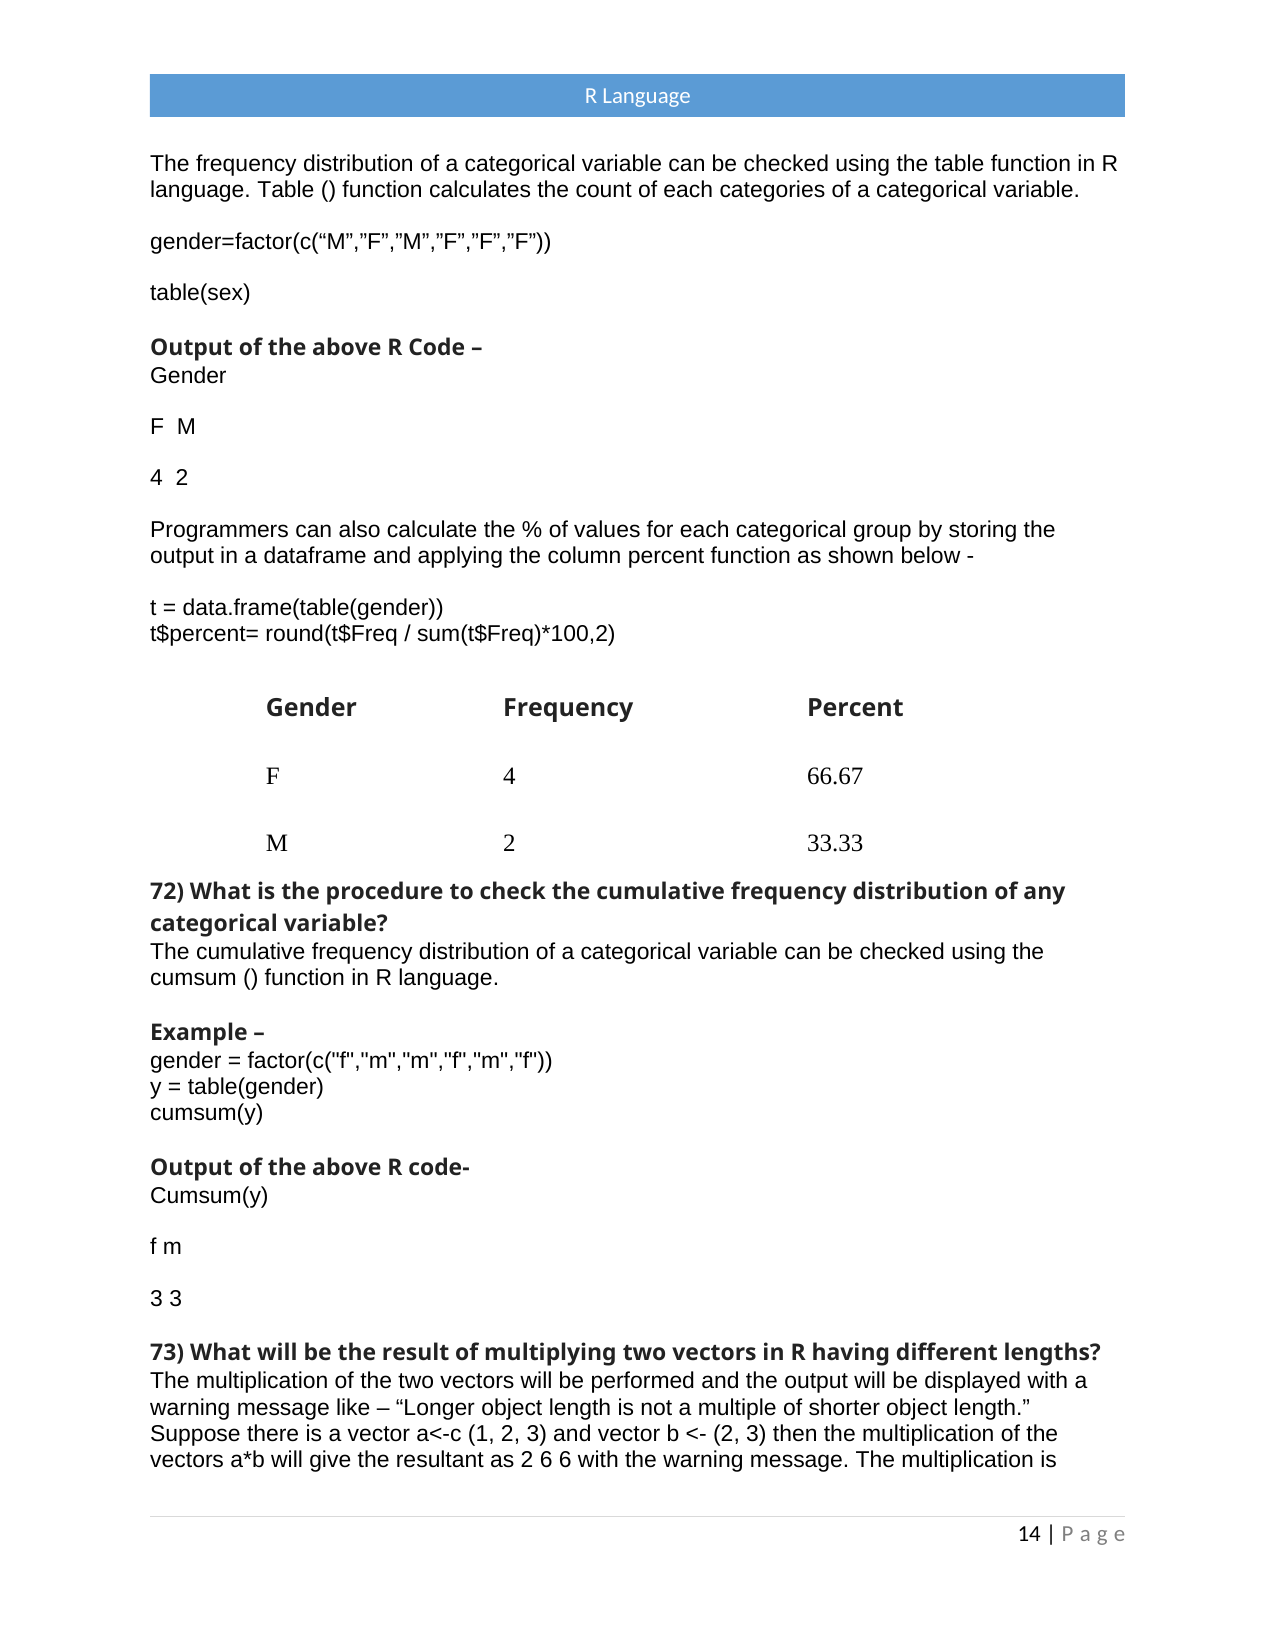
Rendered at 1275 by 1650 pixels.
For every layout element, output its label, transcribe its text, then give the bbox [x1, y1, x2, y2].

text 72) What is the procedure to check the cumulative frequency distribution of any categorical variable? [150, 875, 1125, 938]
text 73) What will be the result of multiplying two vectors in R having different lengths? [150, 1336, 1125, 1367]
table_cell 4 [484, 743, 788, 809]
text f m [150, 1233, 1125, 1260]
text The cumulative frequency distribution of a categorical variable can be checked using the cumsum () function in R language. [150, 938, 1125, 990]
text gender = factor(c("f","m","m","f","m","f")) y = table(gender) cumsum(y) [150, 1047, 1125, 1126]
text 3 3 [150, 1285, 1125, 1311]
table_cell M [247, 809, 484, 875]
text The frequency distribution of a categorical variable can be checked using the table function in R language. Table () function calculates the count of each categories of a categorical variable. [150, 150, 1125, 203]
text F M [150, 413, 1125, 439]
text t = data.frame(table(gender)) t$percent= round(t$Freq / sum(t$Freq)*100,2) [150, 593, 1125, 646]
text Cumsum(y) [150, 1182, 1125, 1208]
text Example – [150, 1015, 1125, 1047]
table_header Gender [247, 671, 484, 743]
text 4 2 [150, 464, 1125, 491]
table_cell F [247, 743, 484, 809]
table_cell 2 [484, 809, 788, 875]
table_header Percent [788, 671, 1028, 743]
text Output of the above R code- [150, 1151, 1125, 1182]
table_cell 33.33 [788, 809, 1028, 875]
text Output of the above R Code – [150, 330, 1125, 362]
table_header Frequency [484, 671, 788, 743]
text Programmers can also calculate the % of values for each categorical group by storing the output in a dataframe and applying the column percent function as shown below - [150, 516, 1125, 568]
text Gender [150, 362, 1125, 388]
text gender=factor(c(“M”,”F”,”M”,”F”,”F”,”F”)) [150, 228, 1125, 254]
table_cell 66.67 [788, 743, 1028, 809]
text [150, 1367, 1125, 1473]
text table(sex) [150, 279, 1125, 305]
